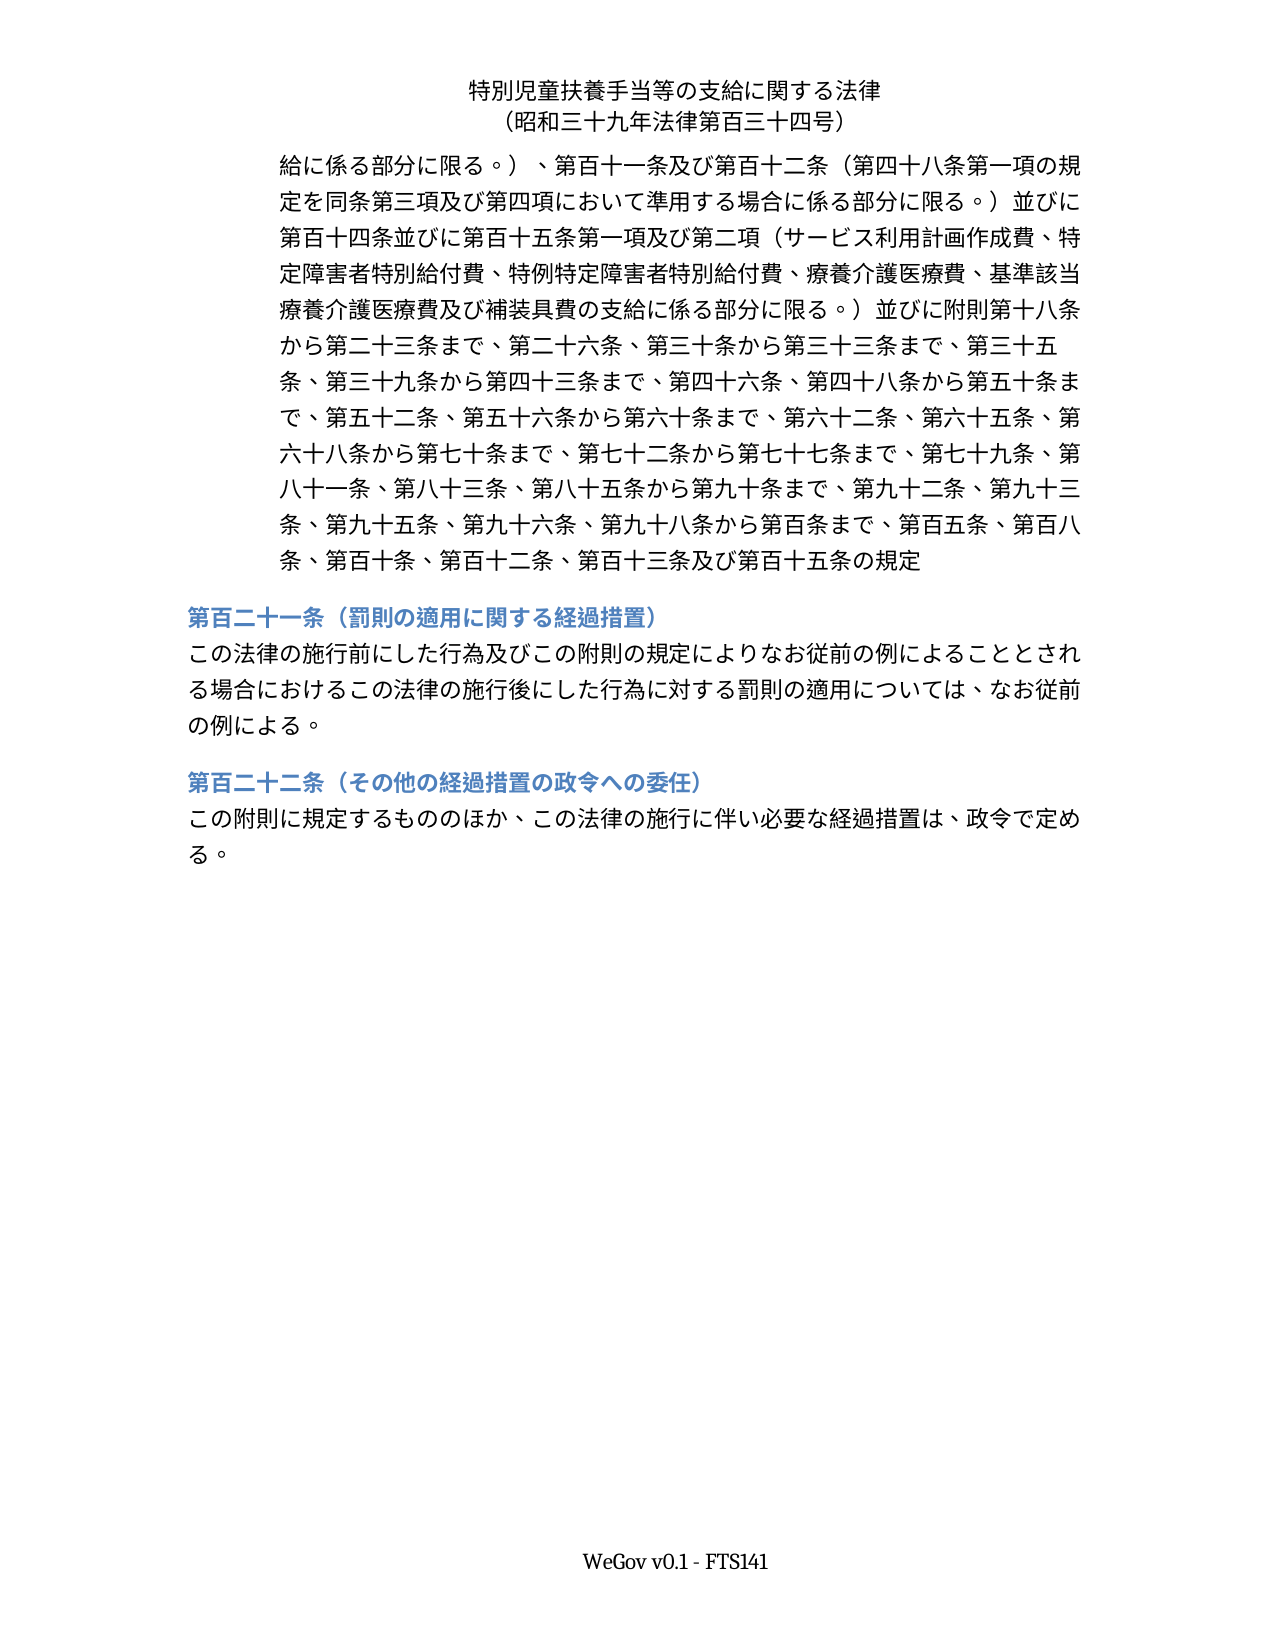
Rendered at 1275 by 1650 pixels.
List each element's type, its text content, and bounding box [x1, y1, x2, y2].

text この附則に規定するもののほか、この法律の施行に伴い必要な経過措置は、政令で定める。 [187, 803, 1087, 870]
subtitle 第百二十一条（罰則の適用に関する経過措置） [187, 602, 1087, 633]
subtitle 第百二十二条（その他の経過措置の政令への委任） [187, 767, 1087, 798]
text この法律の施行前にした行為及びこの附則の規定によりなお従前の例によることとされる場合におけるこの法律の施行後にした行為に対する罰則の適用については、なお従前の例による。 [187, 638, 1087, 741]
